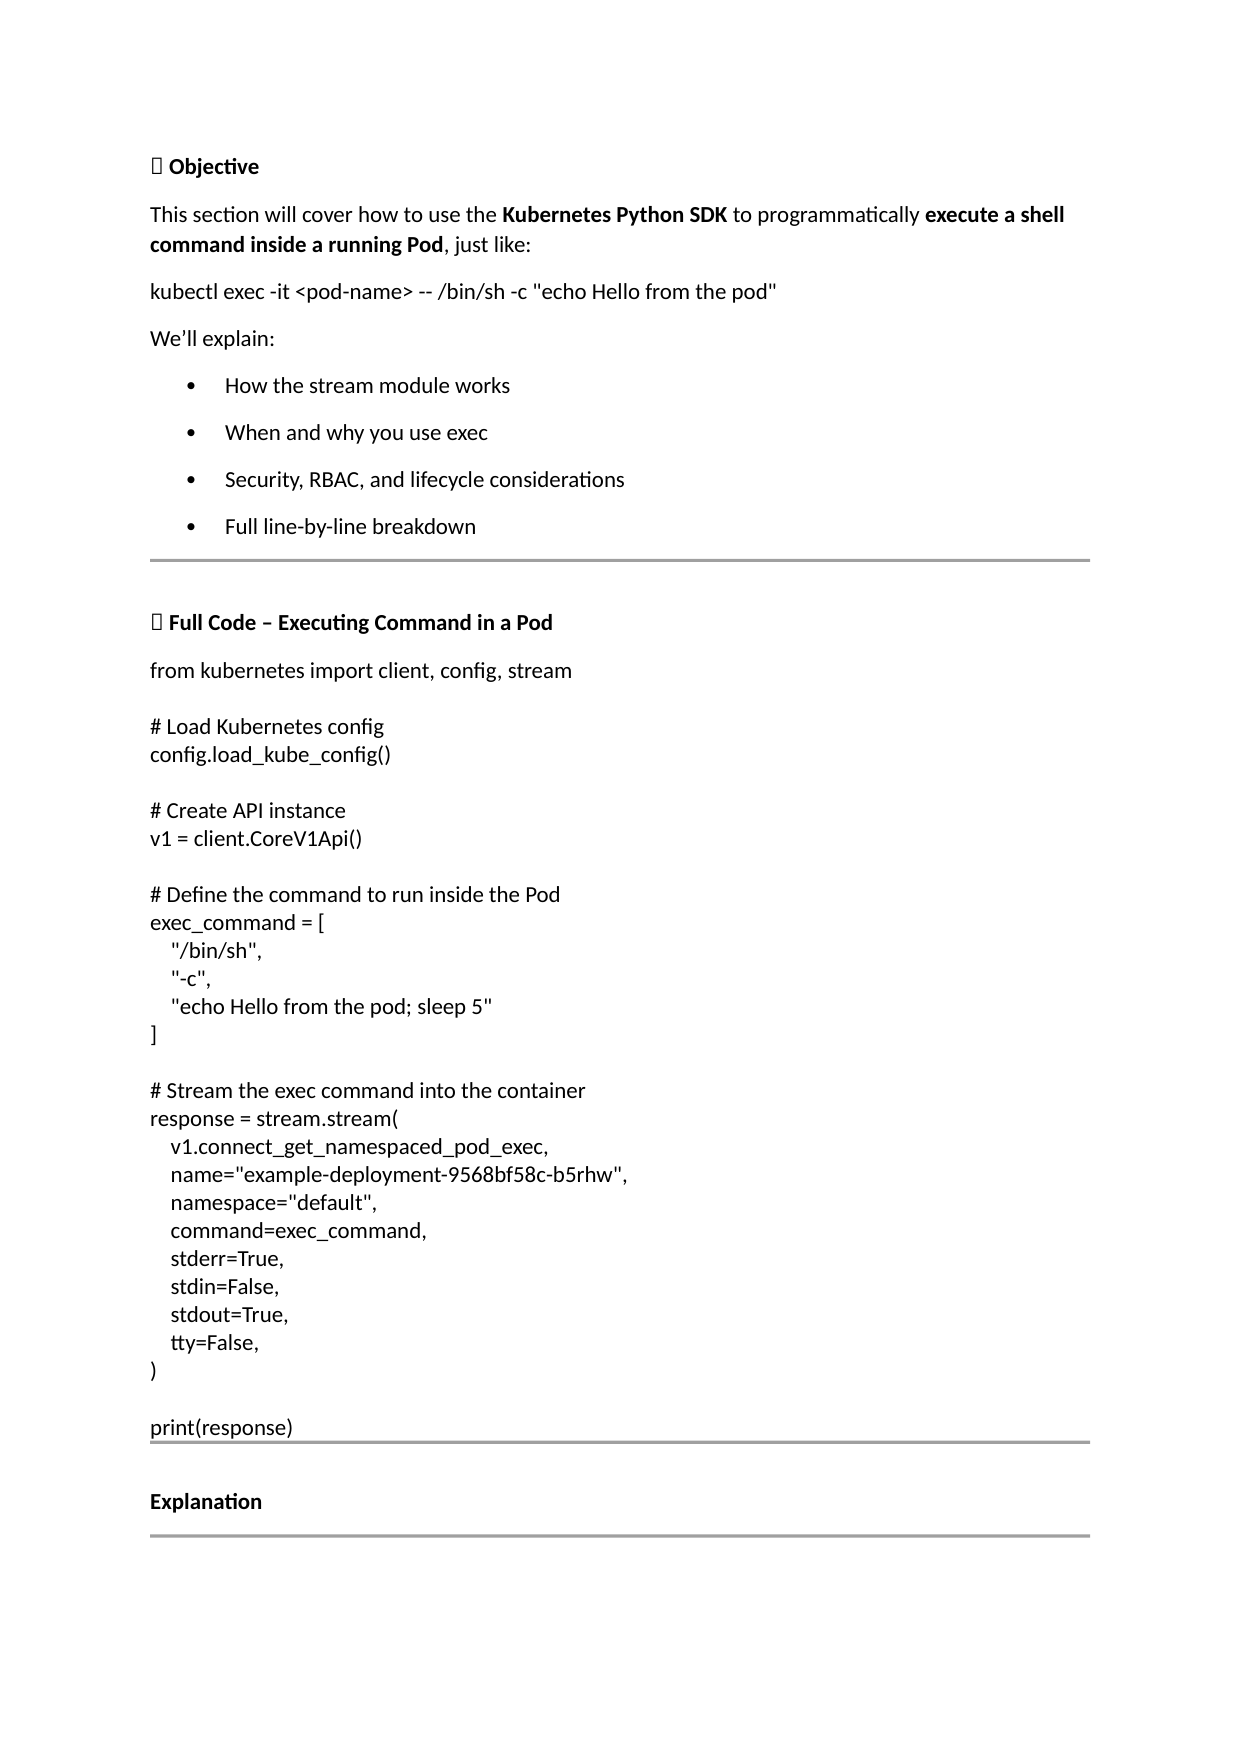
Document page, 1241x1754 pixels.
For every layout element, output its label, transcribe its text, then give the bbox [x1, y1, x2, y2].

text Explanation [150, 1487, 1090, 1516]
text exec_command = [ [150, 908, 1090, 936]
text 🧱 Full Code – Executing Command in a Pod [150, 606, 1090, 637]
text # Create API instance [150, 796, 1090, 824]
text tty=False, [150, 1328, 1090, 1357]
text kubectl exec -it <pod-name> -- /bin/sh -c "echo Hello from the pod" [150, 277, 1090, 306]
text 🎯 Objective [150, 150, 1090, 181]
text v1.connect_get_namespaced_pod_exec, [150, 1132, 1090, 1160]
text command=exec_command, [150, 1216, 1090, 1244]
text namespace="default", [150, 1188, 1090, 1216]
text v1 = client.CoreV1Api() [150, 824, 1090, 852]
text # Load Kubernetes config [150, 712, 1090, 740]
text "echo Hello from the pod; sleep 5" [150, 992, 1090, 1020]
text name="example-deployment-9568bf58c-b5rhw", [150, 1160, 1090, 1188]
list How the stream module works [187, 371, 1090, 399]
text print(response) [150, 1413, 1090, 1440]
list When and why you use exec [187, 418, 1090, 446]
text stdin=False, [150, 1272, 1090, 1301]
list Security, RBAC, and lifecycle considerations [187, 465, 1090, 493]
text # Stream the exec command into the container [150, 1076, 1090, 1104]
text "/bin/sh", [150, 936, 1090, 964]
text This section will cover how to use the Kubernetes Python SDK to programmatically execute a shell command inside a running Pod, just like: [150, 200, 1090, 259]
text We’ll explain: [150, 324, 1090, 352]
text from kubernetes import client, config, stream [150, 656, 1090, 684]
text stderr=True, [150, 1244, 1090, 1272]
text # Define the command to run inside the Pod [150, 880, 1090, 908]
text stdout=True, [150, 1301, 1090, 1328]
text ) [150, 1357, 1090, 1384]
text config.load_kube_config() [150, 740, 1090, 768]
text response = stream.stream( [150, 1104, 1090, 1132]
text ] [150, 1020, 1090, 1048]
list Full line-by-line breakdown [187, 512, 1090, 540]
text "-c", [150, 964, 1090, 992]
